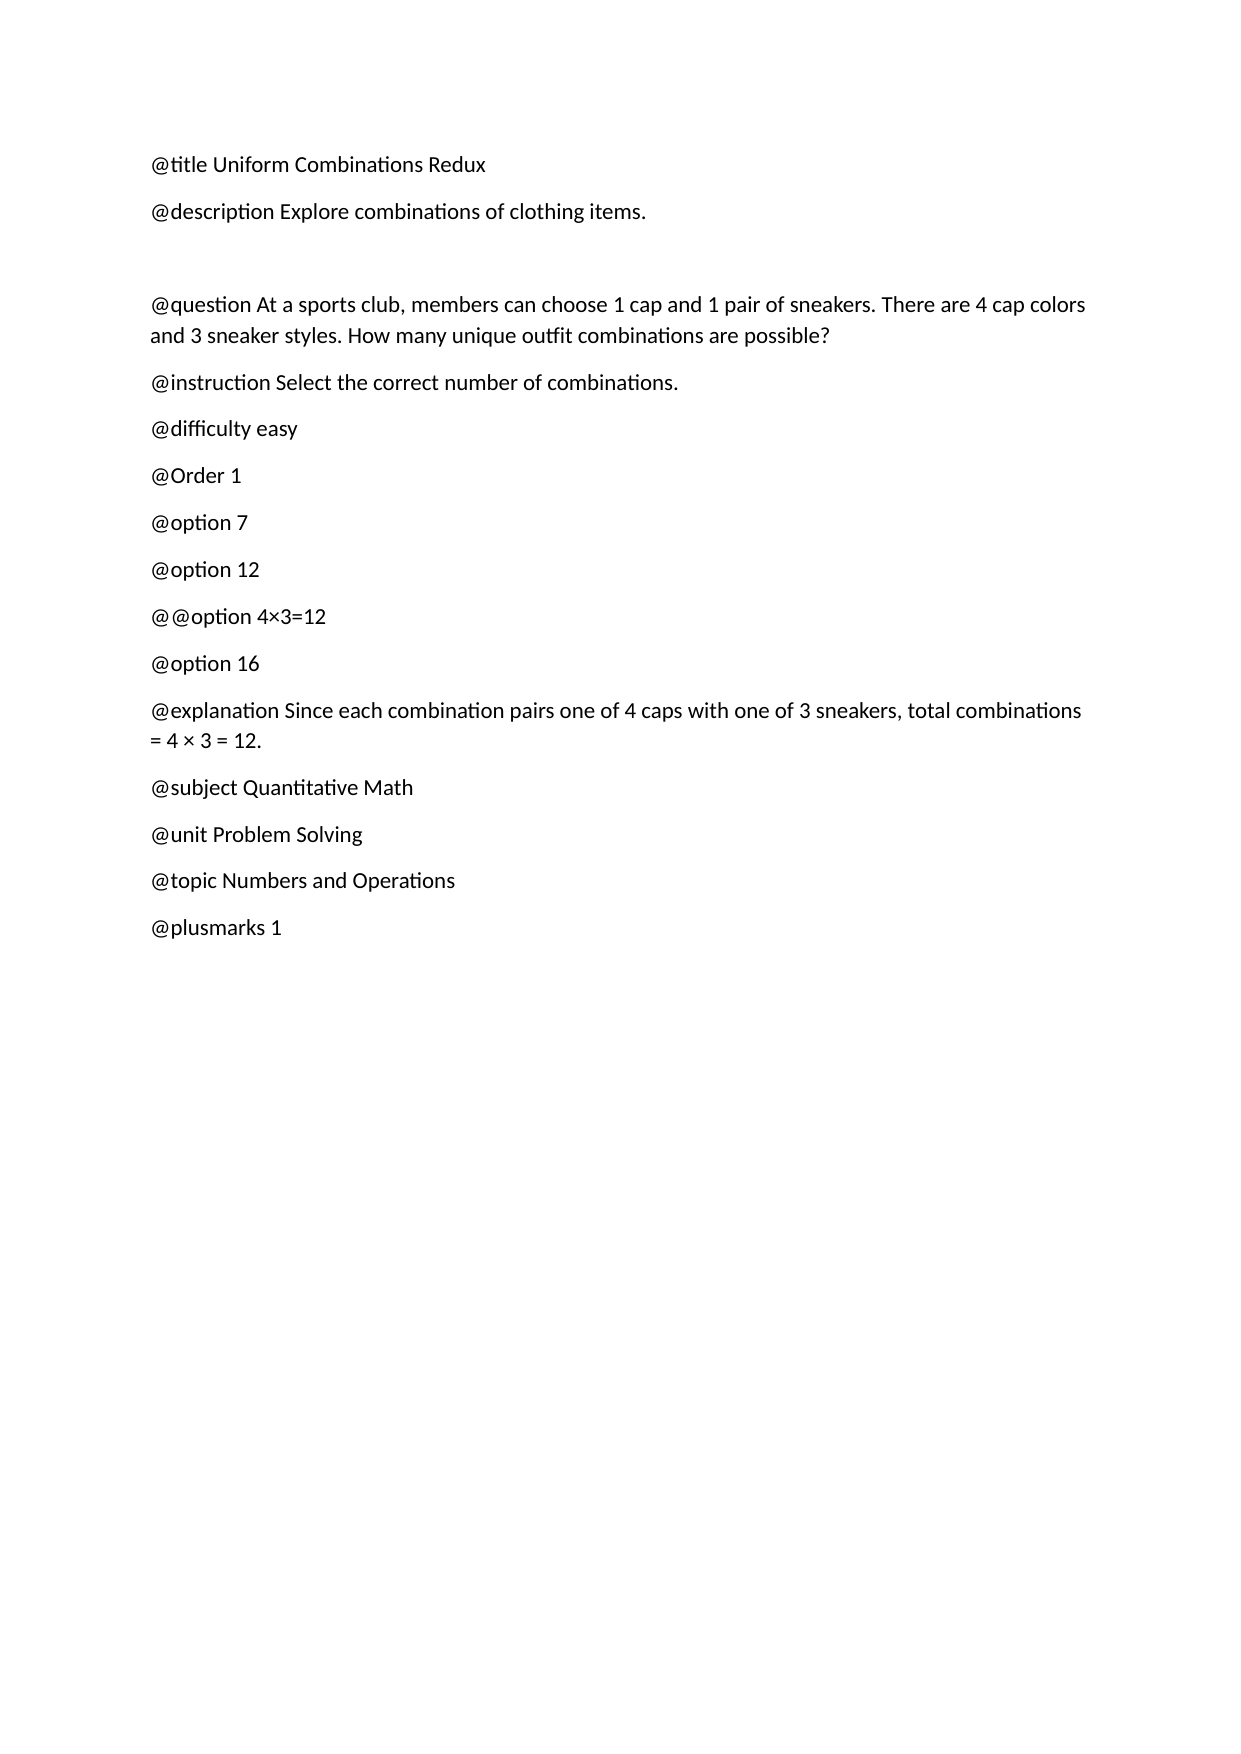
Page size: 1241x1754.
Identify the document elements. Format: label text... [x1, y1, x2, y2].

text @Order 1 [150, 461, 1090, 489]
text @topic Numbers and Operations [150, 867, 1090, 895]
text @unit Problem Solving [150, 820, 1090, 848]
text @plusmarks 1 [150, 913, 1090, 942]
text @instruction Select the correct number of combinations. [150, 368, 1090, 396]
text @difficulty easy [150, 414, 1090, 443]
text @explanation Since each combination pairs one of 4 caps with one of 3 sneakers, total combinations = 4 × 3 = 12. [150, 696, 1090, 754]
text @title Uniform Combinations Redux [150, 150, 1090, 178]
text @question At a sports club, members can choose 1 cap and 1 pair of sneakers. There are 4 cap colors and 3 sneaker styles. How many unique outfit combinations are possible? [150, 291, 1090, 349]
text @description Explore combinations of clothing items. [150, 197, 1090, 225]
text @option 7 [150, 508, 1090, 536]
text @subject Quantitative Math [150, 773, 1090, 801]
text @@option 4×3=12 [150, 602, 1090, 630]
text @option 12 [150, 555, 1090, 583]
text @option 16 [150, 649, 1090, 677]
